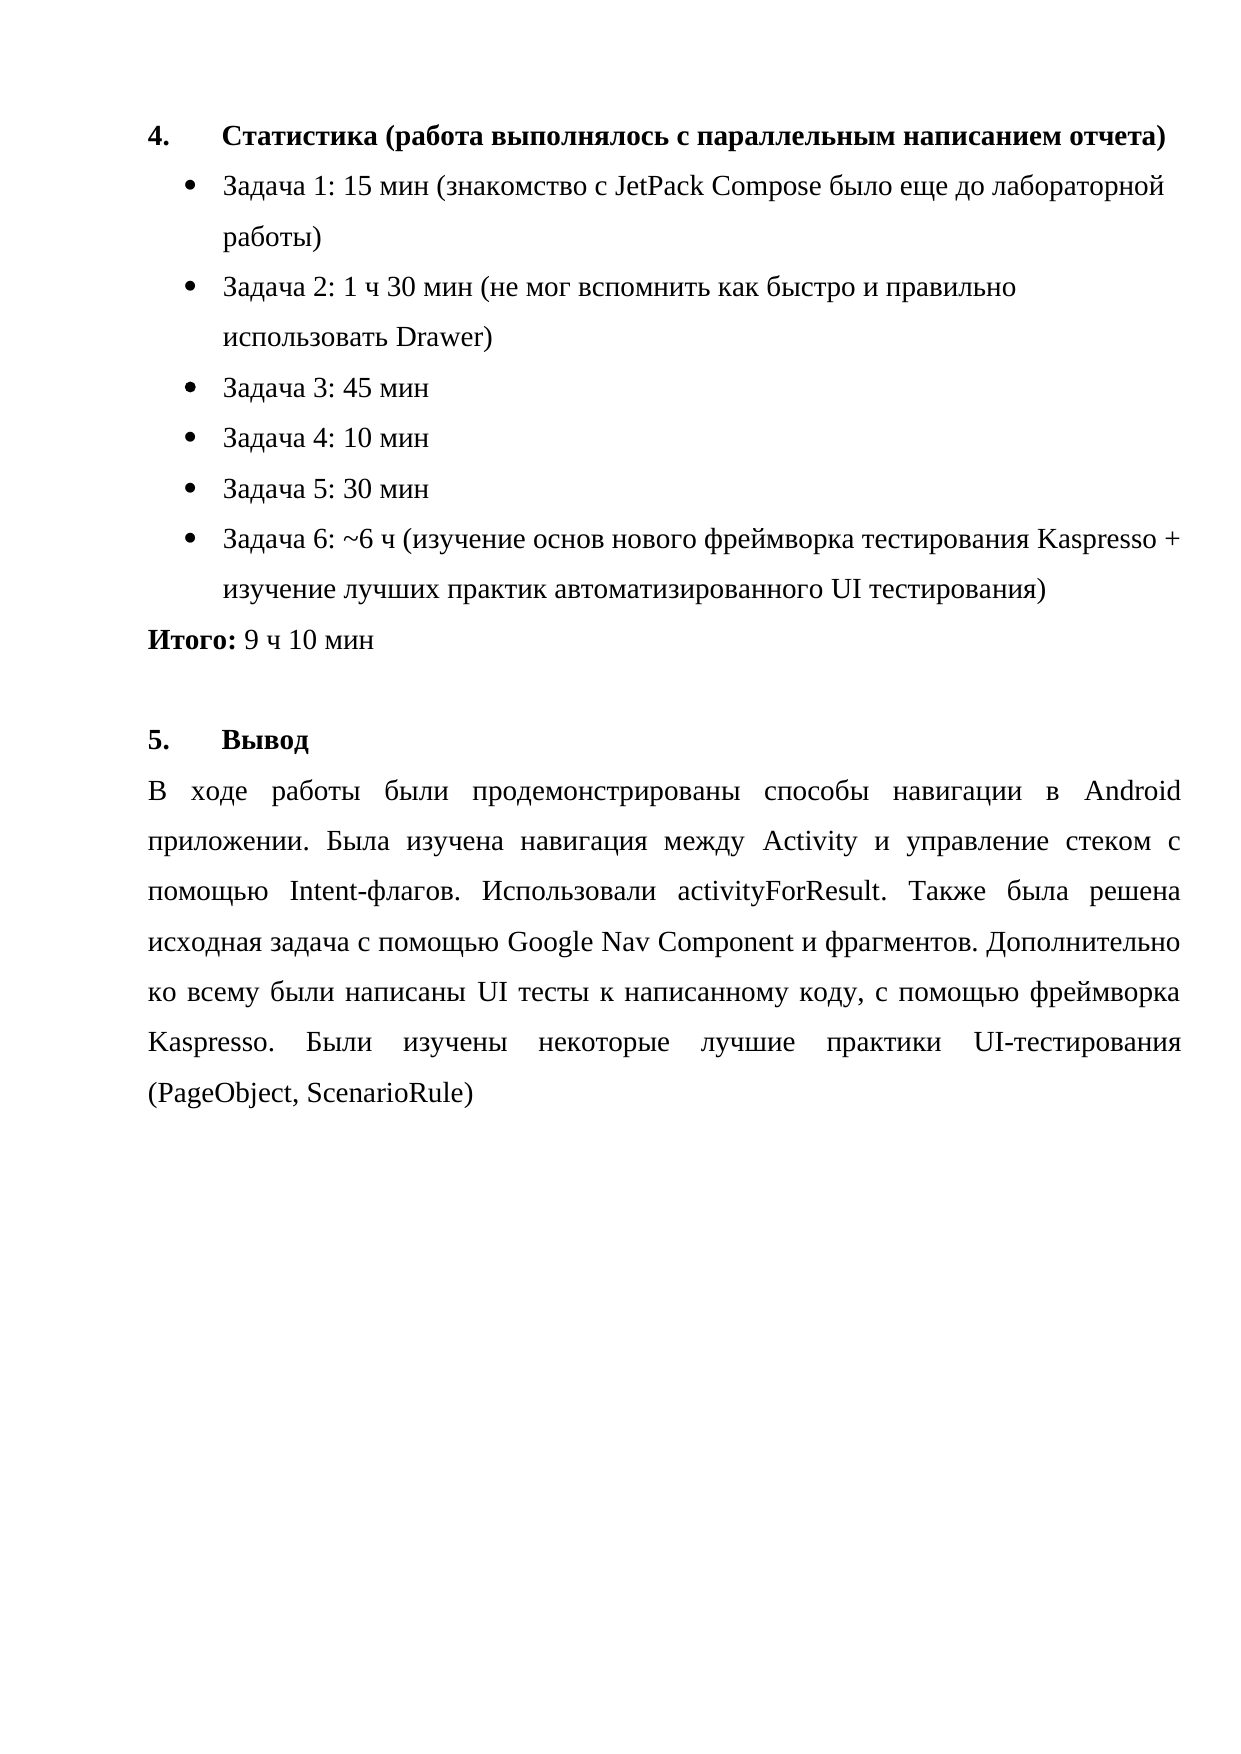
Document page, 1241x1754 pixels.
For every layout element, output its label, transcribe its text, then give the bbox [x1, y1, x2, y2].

list Вывод [148, 722, 1181, 756]
list Задача 5: 30 мин [185, 471, 1181, 504]
list Задача 1: 15 мин (знакомство с JetPack Compose было еще до лабораторной работы) [185, 168, 1181, 252]
list Статистика (работа выполнялось с параллельным написанием отчета) [148, 118, 1181, 152]
list Задача 4: 10 мин [185, 420, 1181, 454]
list Итого: 9 ч 10 мин [148, 622, 1181, 655]
list Задача 2: 1 ч 30 мин (не мог вспомнить как быстро и правильно использовать Drawer) [185, 269, 1181, 353]
text В ходе работы были продемонстрированы способы навигации в Android приложении. Была изучена навигация между Activity и управление стеком с помощью Intent-флагов. Использовали activityForResult. Также была решена исходная задача с помощью Google Nav Component и фрагментов. Дополнительно ко всему были написаны UI тесты к написанному коду, с помощью фреймворка Kaspresso. Были изучены некоторые лучшие практики UI-тестирования (PageObject, ScenarioRule) [148, 773, 1181, 1108]
list Задача 6: ~6 ч (изучение основ нового фреймворка тестирования Kaspresso + изучение лучших практик автоматизированного UI тестирования) [185, 521, 1181, 605]
list Задача 3: 45 мин [185, 370, 1181, 403]
